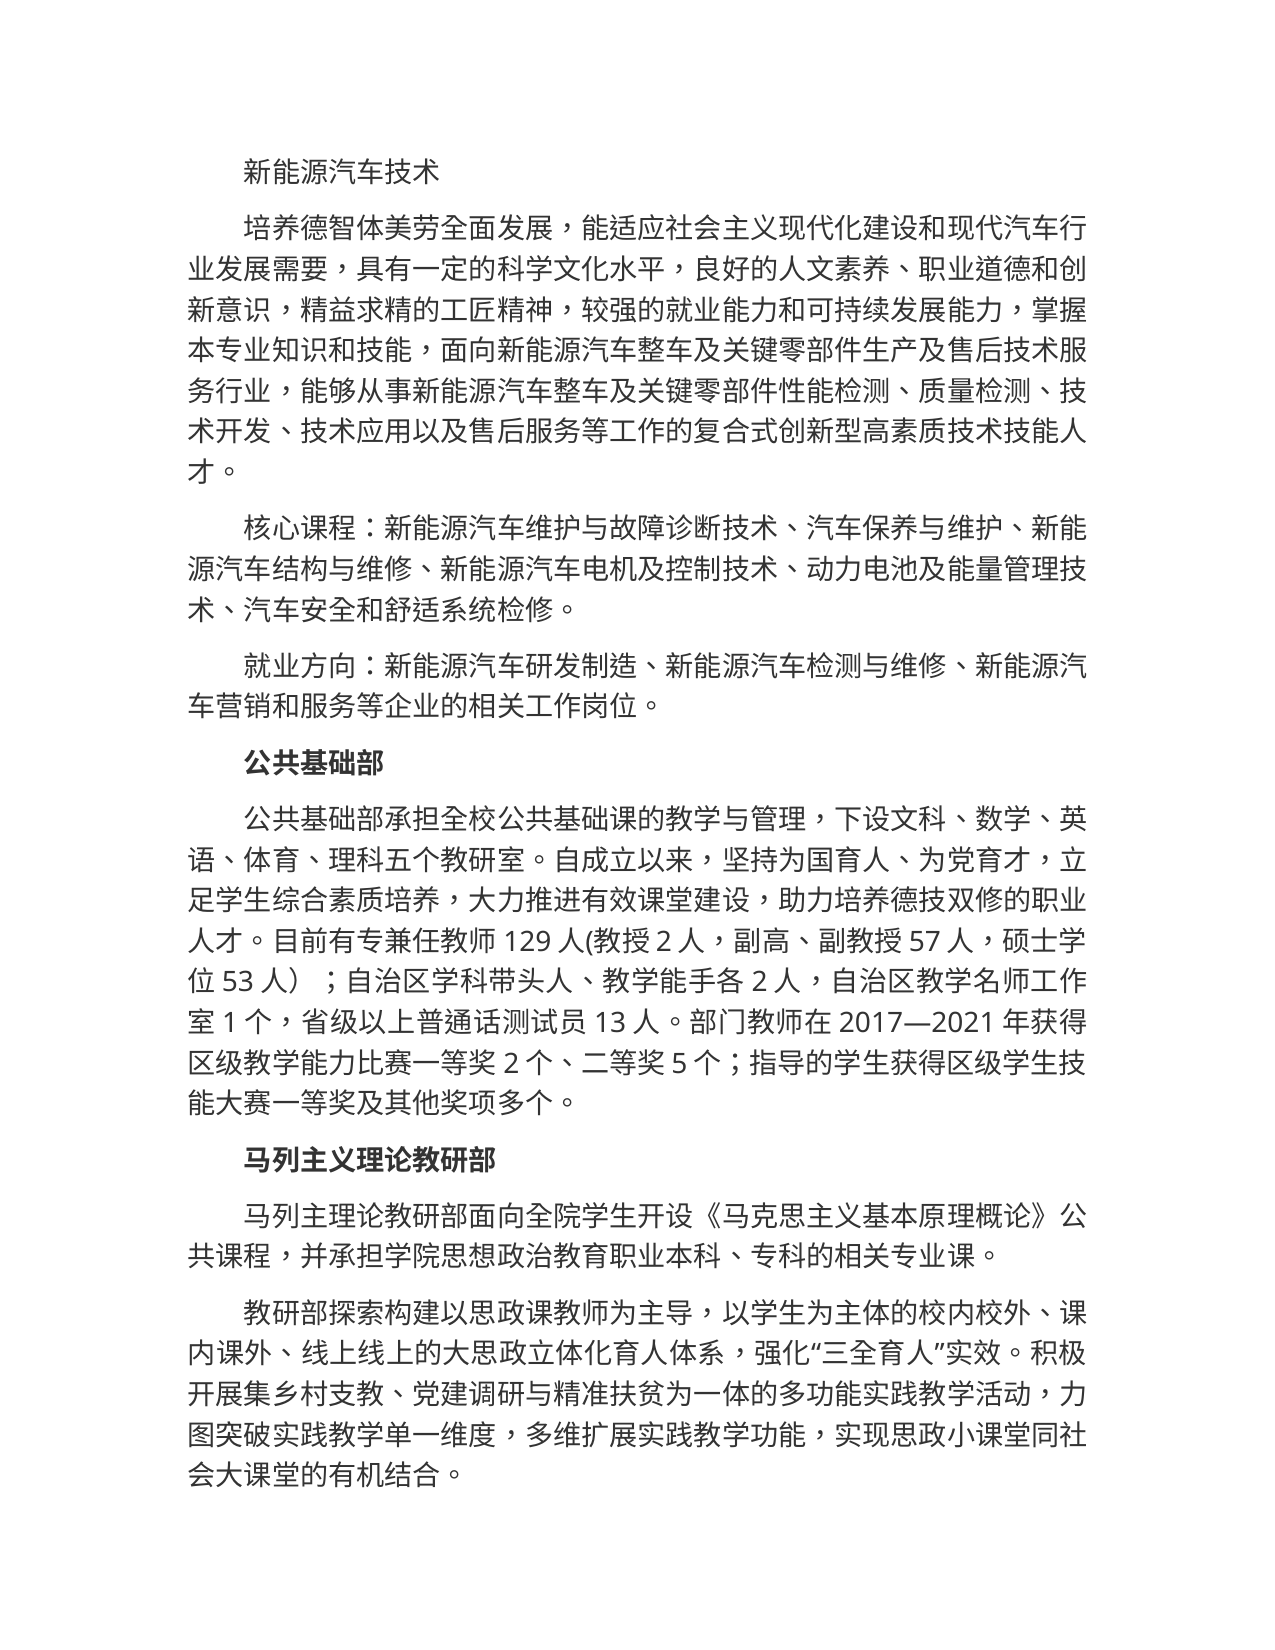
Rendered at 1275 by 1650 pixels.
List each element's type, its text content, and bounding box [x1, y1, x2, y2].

text 马列主理论教研部面向全院学生开设《马克思主义基本原理概论》公共课程，并承担学院思想政治教育职业本科、专科的相关专业课。 [187, 1194, 1087, 1275]
text 教研部探索构建以思政课教师为主导，以学生为主体的校内校外、课内课外、线上线上的大思政立体化育人体系，强化“三全育人”实效。积极开展集乡村支教、党建调研与精准扶贫为一体的多功能实践教学活动，力图突破实践教学单一维度，多维扩展实践教学功能，实现思政小课堂同社会大课堂的有机结合。 [187, 1291, 1087, 1494]
text 公共基础部承担全校公共基础课的教学与管理，下设文科、数学、英语、体育、理科五个教研室。自成立以来，坚持为国育人、为党育才，立足学生综合素质培养，大力推进有效课堂建设，助力培养德技双修的职业人才。目前有专兼任教师129人(教授2人，副高、副教授57人，硕士学位53人）；自治区学科带头人、教学能手各2人，自治区教学名师工作室1个，省级以上普通话测试员13人。部门教师在2017—2021年获得区级教学能力比赛一等奖2个、二等奖5个；指导的学生获得区级学生技能大赛一等奖及其他奖项多个。 [187, 797, 1087, 1122]
text 就业方向：新能源汽车研发制造、新能源汽车检测与维修、新能源汽车营销和服务等企业的相关工作岗位。 [187, 644, 1087, 725]
text 培养德智体美劳全面发展，能适应社会主义现代化建设和现代汽车行业发展需要，具有一定的科学文化水平，良好的人文素养、职业道德和创新意识，精益求精的工匠精神，较强的就业能力和可持续发展能力，掌握本专业知识和技能，面向新能源汽车整车及关键零部件生产及售后技术服务行业，能够从事新能源汽车整车及关键零部件性能检测、质量检测、技术开发、技术应用以及售后服务等工作的复合式创新型高素质技术技能人才。 [187, 206, 1087, 491]
text 公共基础部 [187, 741, 1087, 781]
text 马列主义理论教研部 [187, 1137, 1087, 1178]
text 新能源汽车技术 [187, 150, 1087, 191]
text 核心课程：新能源汽车维护与故障诊断技术、汽车保养与维护、新能源汽车结构与维修、新能源汽车电机及控制技术、动力电池及能量管理技术、汽车安全和舒适系统检修。 [187, 506, 1087, 628]
